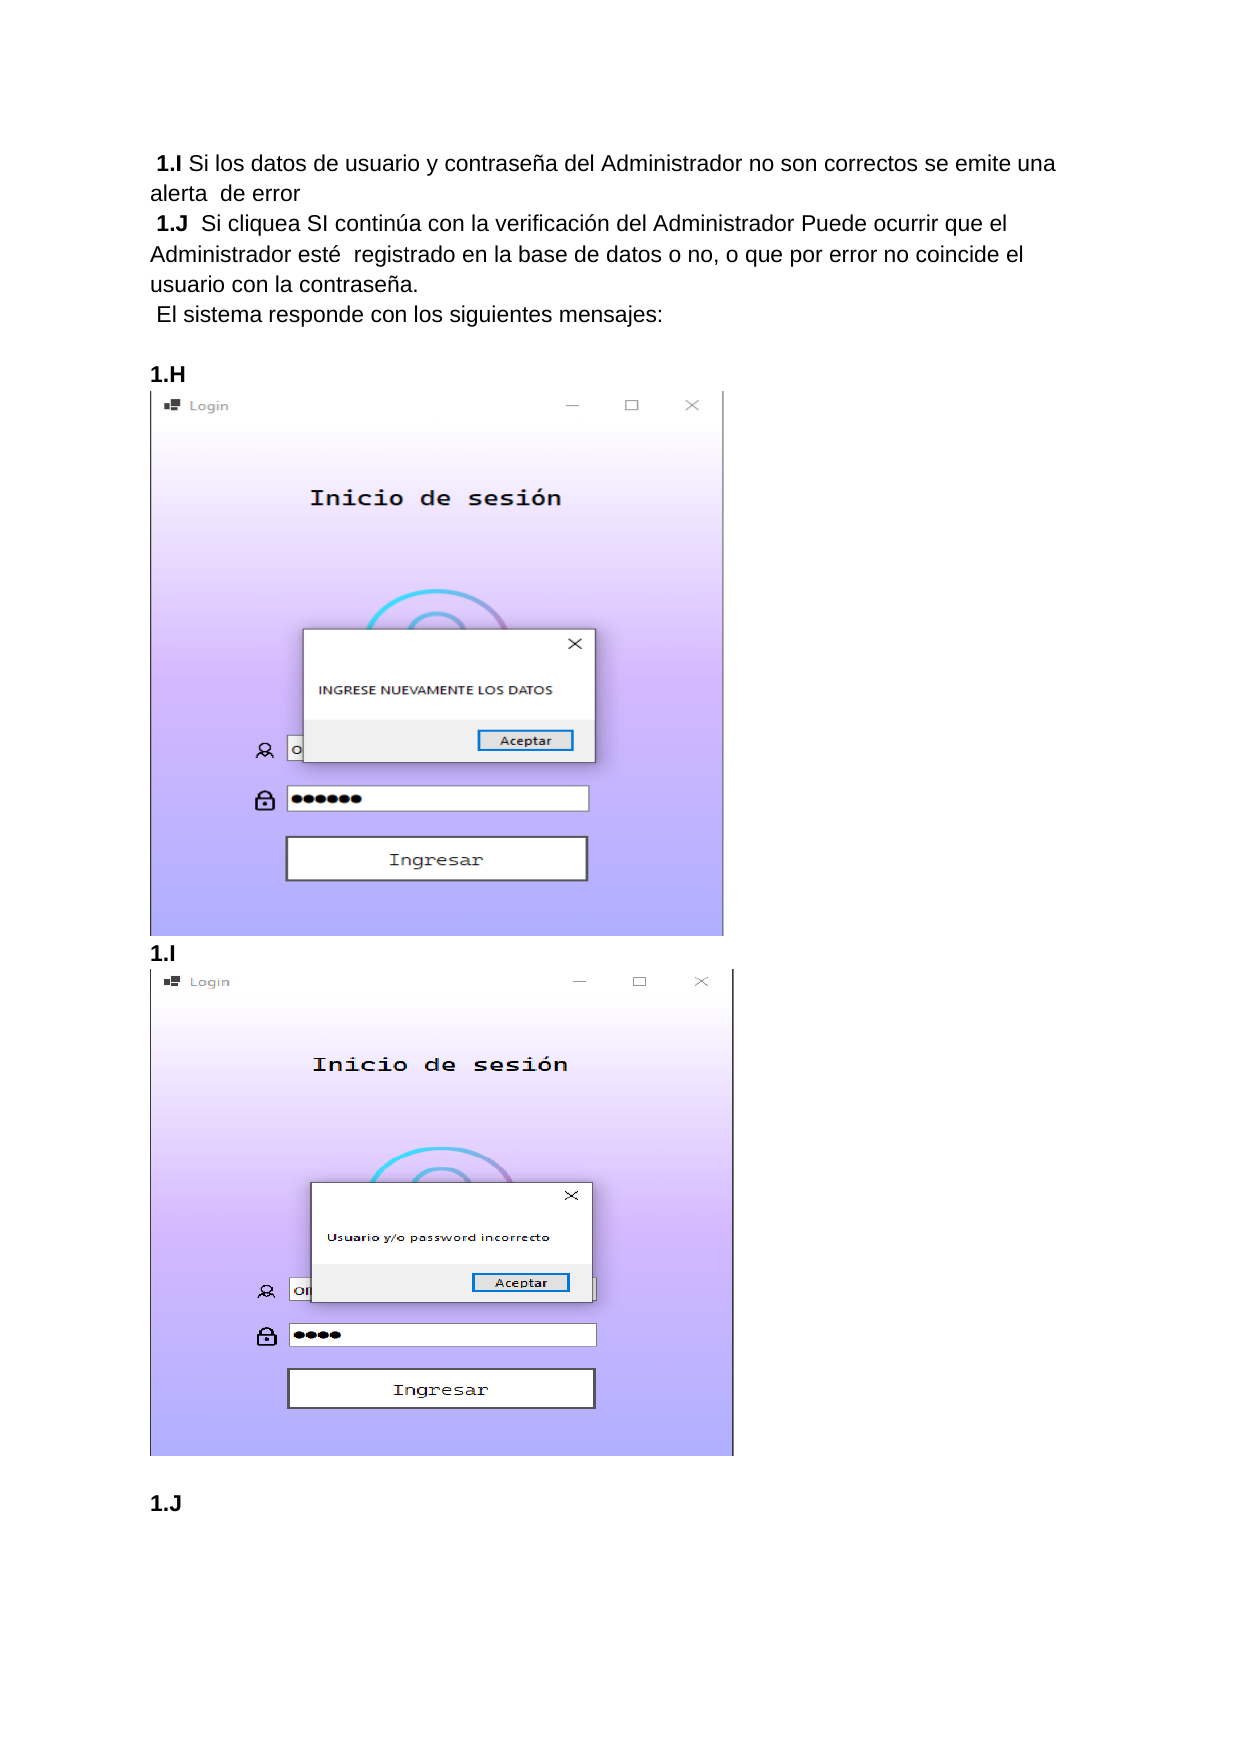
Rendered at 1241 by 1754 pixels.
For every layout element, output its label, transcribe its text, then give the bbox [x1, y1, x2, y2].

text 1.I Si los datos de usuario y contraseña del Administrador no son correctos se emite una alerta de error [150, 150, 1090, 207]
text 1.J [150, 1490, 1090, 1516]
picture [150, 391, 724, 936]
text 1.I [150, 939, 1090, 966]
text 1.H [150, 361, 1090, 388]
text El sistema responde con los siguientes mensajes: [150, 301, 1090, 327]
text 1.J Si cliquea SI continúa con la verificación del Administrador Puede ocurrir que el Administrador esté registrado en la base de datos o no, o que por error no coincide el usuario con la contraseña. [150, 210, 1090, 297]
picture [150, 969, 734, 1456]
